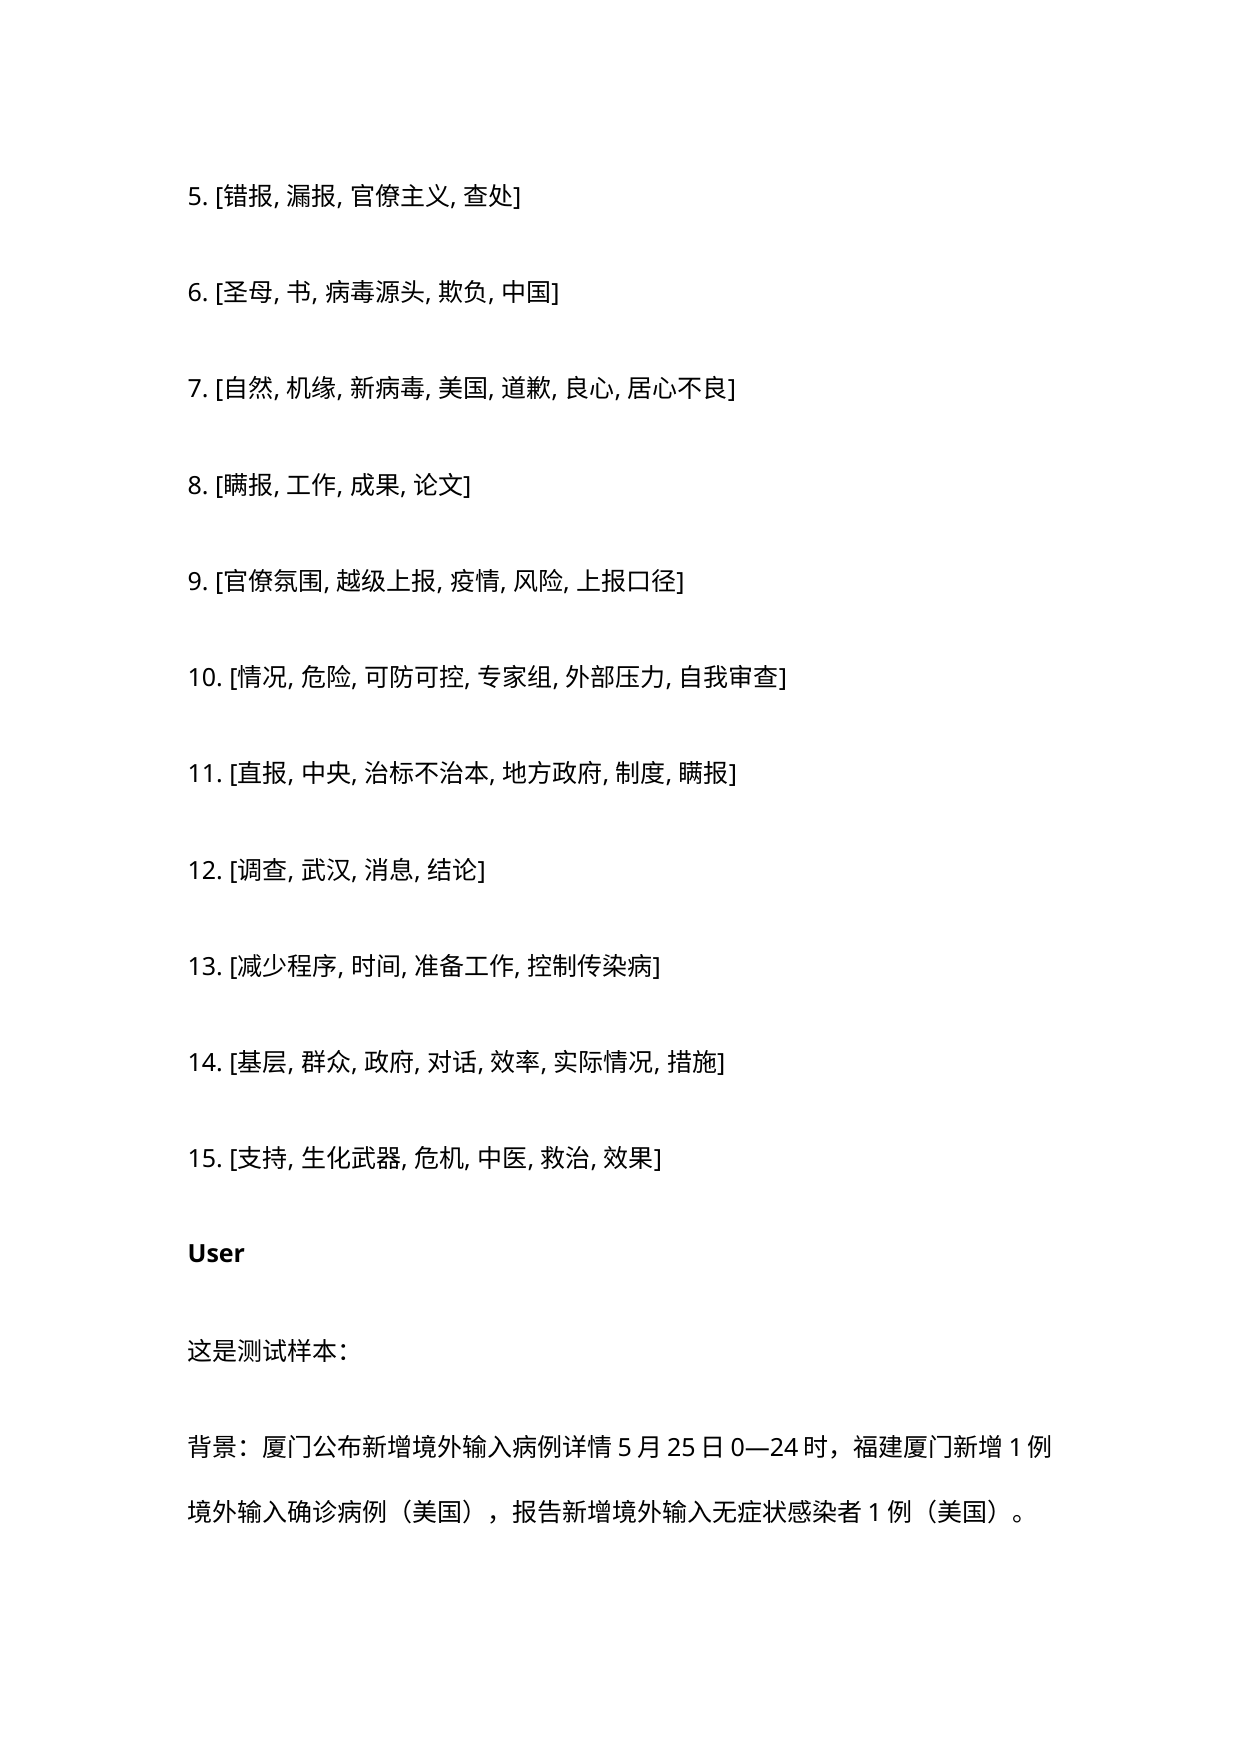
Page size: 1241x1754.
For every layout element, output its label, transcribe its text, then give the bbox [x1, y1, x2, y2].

text 5. [错报, 漏报, 官僚主义, 查处] [187, 162, 1053, 227]
text 10. [情况, 危险, 可防可控, 专家组, 外部压力, 自我审查] [187, 643, 1053, 708]
text 8. [瞒报, 工作, 成果, 论文] [187, 451, 1053, 516]
text User [187, 1221, 1053, 1286]
text 9. [官僚氛围, 越级上报, 疫情, 风险, 上报口径] [187, 547, 1053, 612]
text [187, 1413, 1053, 1543]
text 11. [直报, 中央, 治标不治本, 地方政府, 制度, 瞒报] [187, 739, 1053, 804]
text 这是测试样本： [187, 1317, 1053, 1382]
text 13. [减少程序, 时间, 准备工作, 控制传染病] [187, 932, 1053, 997]
text 6. [圣母, 书, 病毒源头, 欺负, 中国] [187, 258, 1053, 323]
text 15. [支持, 生化武器, 危机, 中医, 救治, 效果] [187, 1124, 1053, 1189]
text 7. [自然, 机缘, 新病毒, 美国, 道歉, 良心, 居心不良] [187, 354, 1053, 419]
text 12. [调查, 武汉, 消息, 结论] [187, 836, 1053, 901]
text 14. [基层, 群众, 政府, 对话, 效率, 实际情况, 措施] [187, 1028, 1053, 1093]
